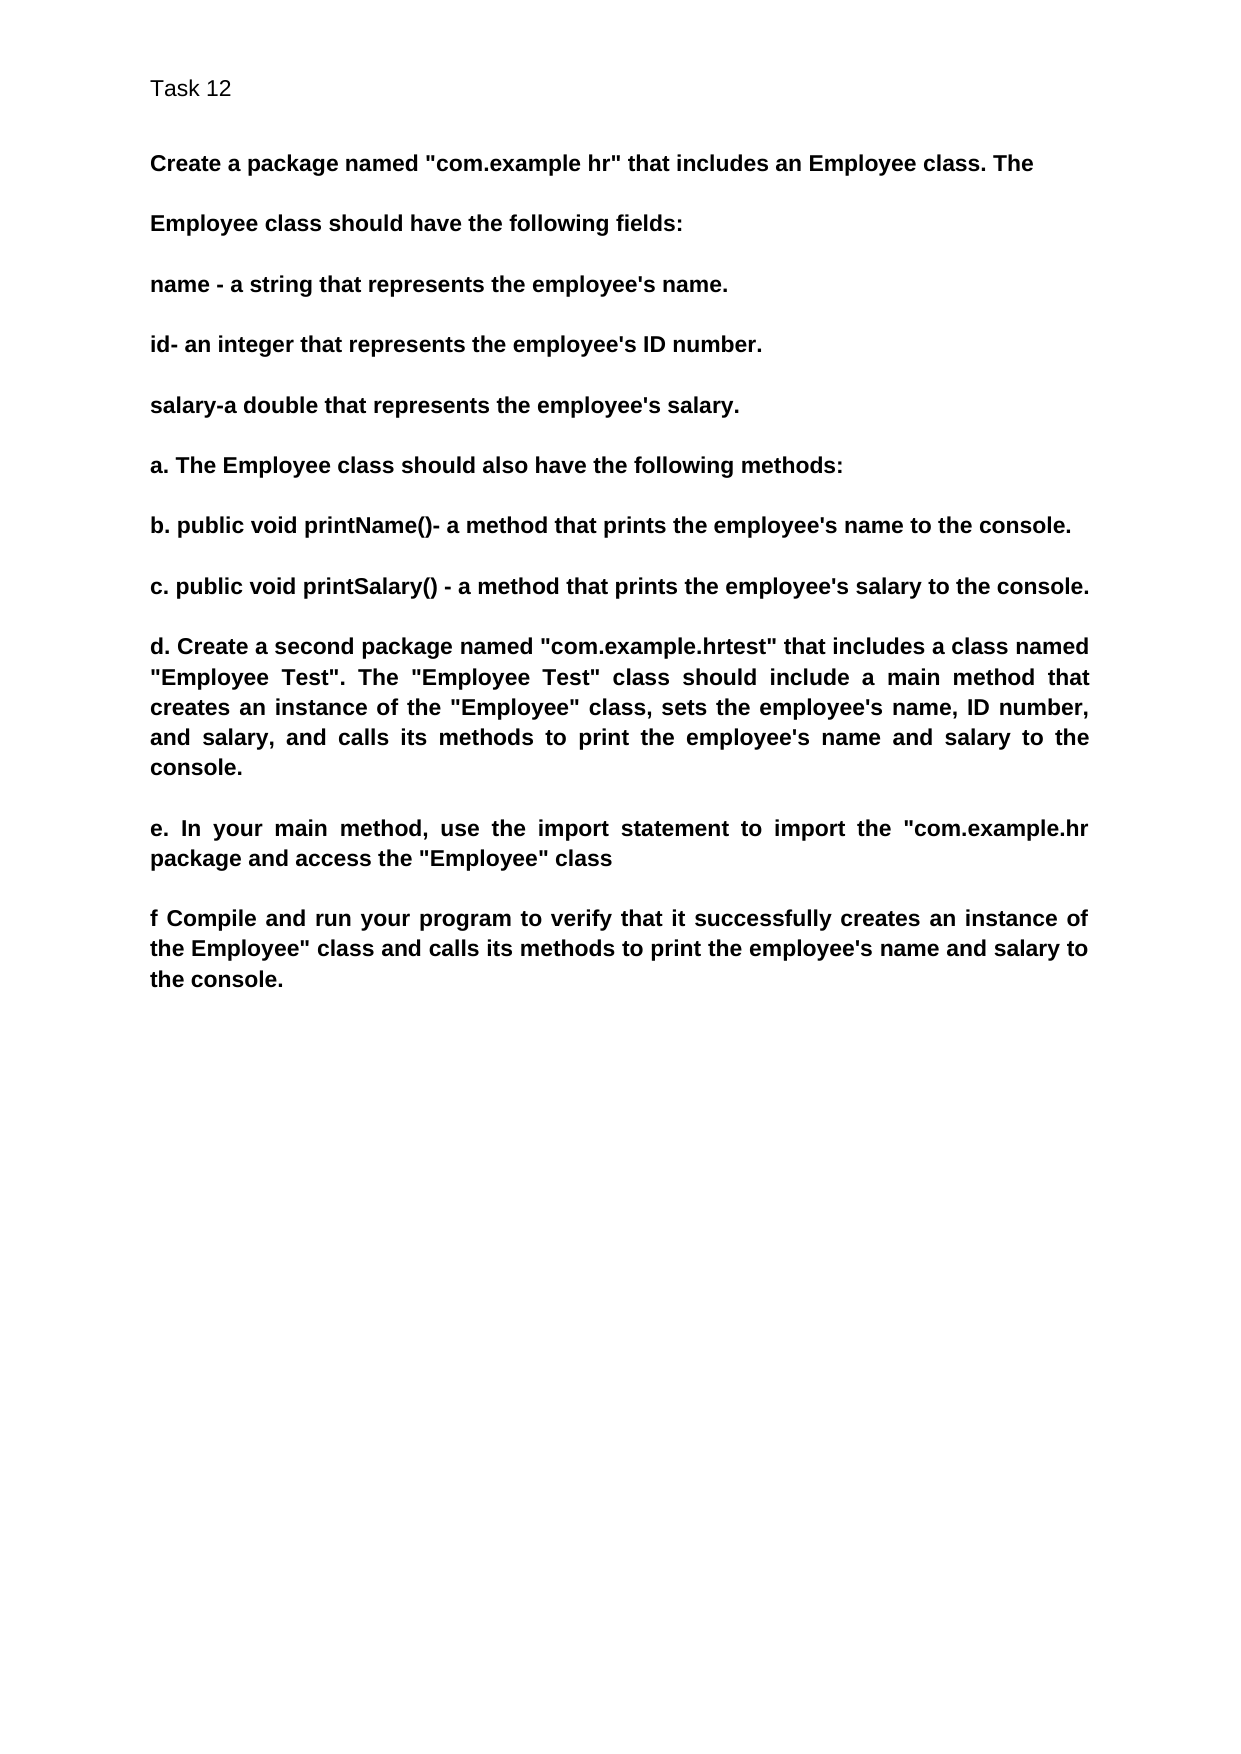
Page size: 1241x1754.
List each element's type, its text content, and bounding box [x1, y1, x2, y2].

text e. In your main method, use the import statement to import the "com.example.hr package and access the "Employee" class [150, 814, 1090, 871]
text Create a package named "com.example hr" that includes an Employee class. The [150, 150, 1090, 176]
text Employee class should have the following fields: [150, 210, 1090, 237]
text d. Create a second package named "com.example.hrtest" that includes a class named "Employee Test". The "Employee Test" class should include a main method that creates an instance of the "Employee" class, sets the employee's name, ID number, and salary, and calls its methods to print the employee's name and salary to the console. [150, 633, 1090, 781]
text name - a string that represents the employee's name. [150, 271, 1090, 297]
text id- an integer that represents the employee's ID number. [150, 331, 1090, 358]
text f Compile and run your program to verify that it successfully creates an instance of the Employee" class and calls its methods to print the employee's name and salary to the console. [150, 905, 1090, 992]
text b. public void printName()- a method that prints the employee's name to the console. [150, 512, 1090, 539]
text salary-a double that represents the employee's salary. [150, 392, 1090, 418]
text a. The Employee class should also have the following methods: [150, 452, 1090, 478]
text c. public void printSalary() - a method that prints the employee's salary to the console. [150, 573, 1090, 599]
